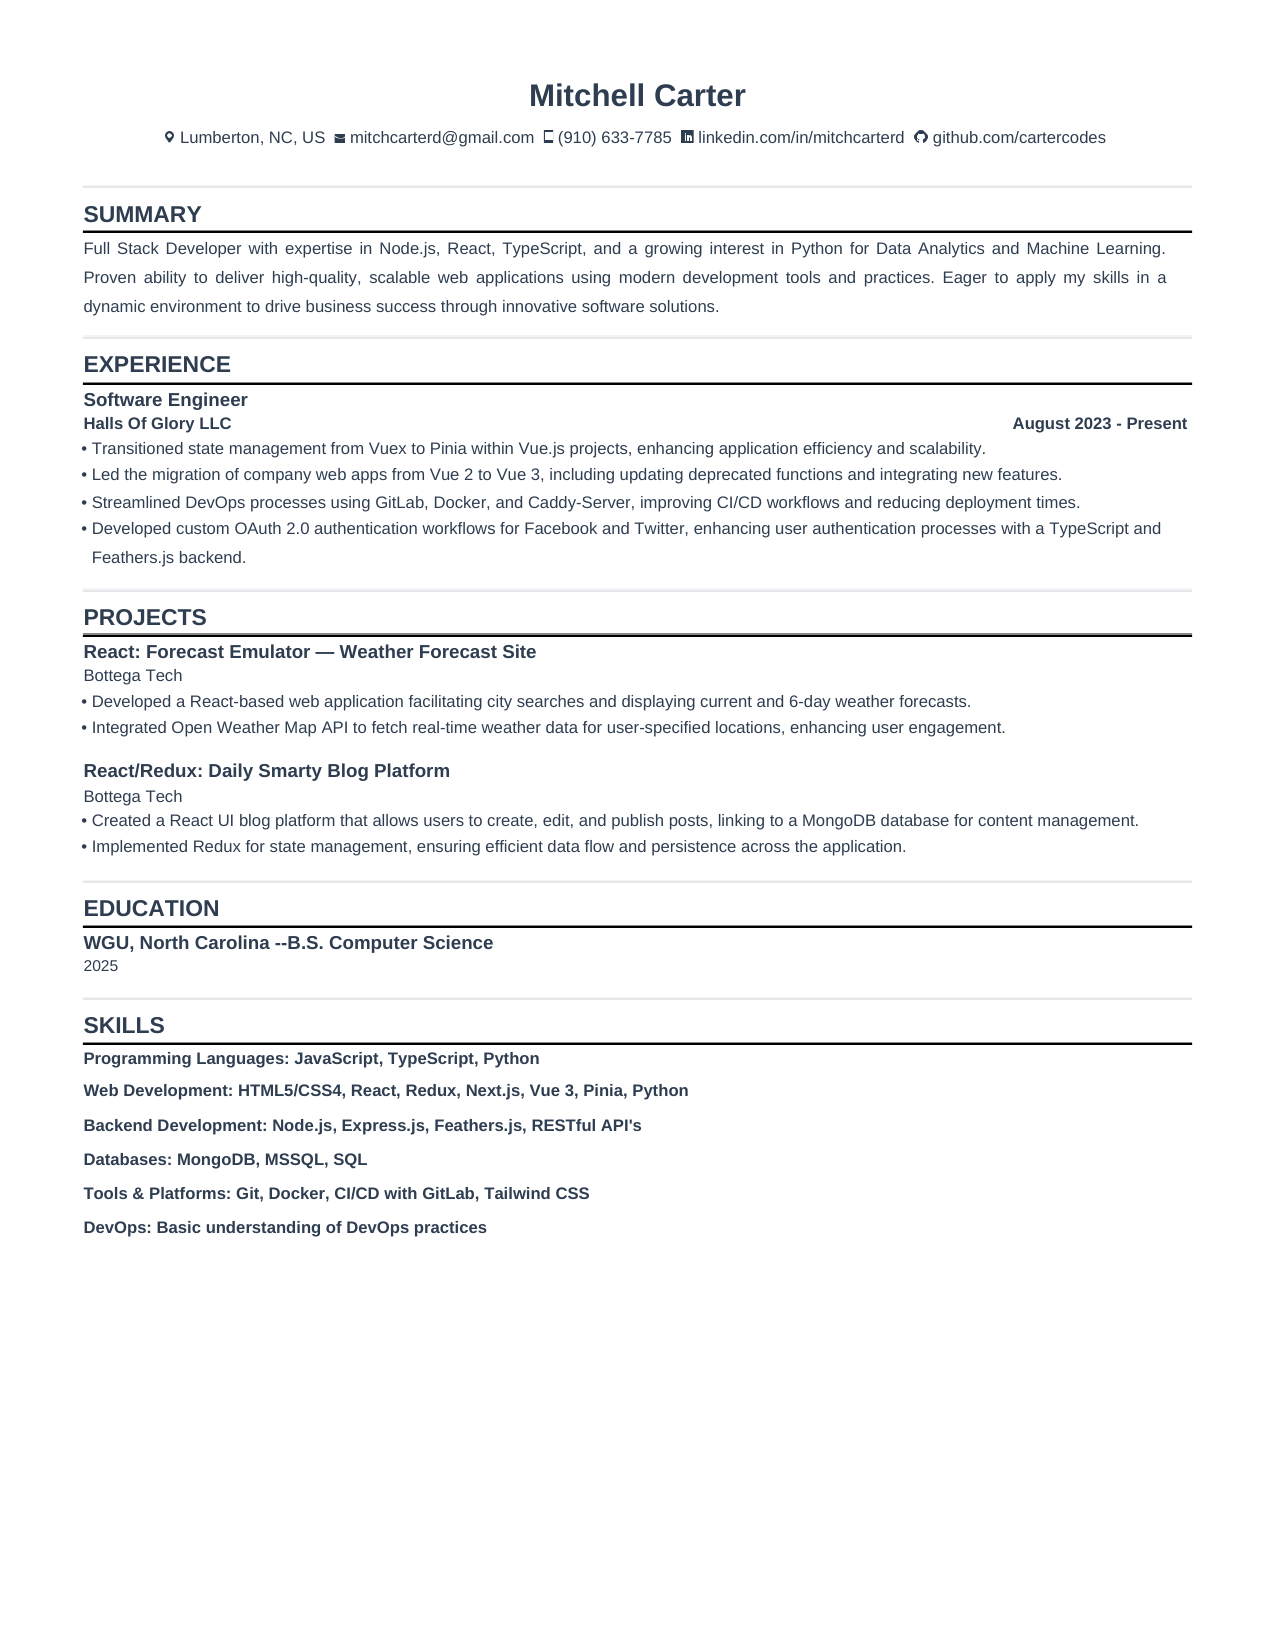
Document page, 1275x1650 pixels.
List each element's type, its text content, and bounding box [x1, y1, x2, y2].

list Created a React UI blog platform that allows users to create, edit, and publish posts, linking to a MongoDB database for content management. [81, 811, 1192, 830]
text DevOps: Basic understanding of DevOps practices [83, 1217, 1192, 1237]
text Mitchell Carter [81, 77, 1194, 113]
list Implemented Redux for state management, ensuring efficient data flow and persistence across the application. [81, 837, 1192, 856]
text Halls Of Glory LLC August 2023 - Present [83, 413, 1192, 433]
text Databases: MongoDB, MSSQL, SQL [83, 1149, 1192, 1168]
list Developed custom OAuth 2.0 authentication workflows for Facebook and Twitter, enhancing user authentication processes with a TypeScript and Feathers.js backend. [81, 519, 1183, 567]
text Software Engineer [83, 389, 1192, 411]
text PROJECTS [83, 604, 1192, 630]
text 2025 [83, 957, 1192, 975]
list Streamlined DevOps processes using GitLab, Docker, and Caddy-Server, improving CI/CD workflows and reducing deployment times. [81, 492, 1192, 512]
list Integrated Open Weather Map API to fetch real-time weather data for user-specified locations, enhancing user engagement. [81, 718, 1192, 737]
text WGU, North Carolina --B.S. Computer Science [83, 932, 1192, 953]
text Web Development: HTML5/CSS4, React, Redux, Next.js, Vue 3, Pinia, Python [83, 1081, 1192, 1100]
picture [543, 130, 554, 143]
text Lumberton, NC, US mitchcarterd@gmail.com (910) 633-7785 linkedin.com/in/mitchcarterd github.com/cartercodes [81, 127, 1188, 154]
text EXPERIENCE [83, 351, 1192, 377]
list Transitioned state management from Vuex to Pinia within Vue.js projects, enhancing application efficiency and scalability. [81, 439, 1192, 458]
text Programming Languages: JavaScript, TypeScript, Python [83, 1049, 1192, 1068]
text Tools & Platforms: Git, Docker, CI/CD with GitLab, Tailwind CSS [83, 1183, 1192, 1203]
text Backend Development: Node.js, Express.js, Feathers.js, RESTful API's [83, 1115, 1192, 1134]
picture [914, 130, 929, 143]
picture [681, 130, 694, 143]
picture [82, 588, 1193, 592]
text Bottega Tech [83, 666, 1192, 685]
picture [162, 130, 176, 143]
picture [334, 134, 345, 143]
text Bottega Tech [83, 786, 1192, 806]
text React/Redux: Daily Smarty Blog Platform [83, 760, 1192, 782]
text Full Stack Developer with expertise in Node.js, React, TypeScript, and a growing interest in Python for Data Analytics and Machine Learning. Proven ability to deliver high-quality, scalable web applications using modern development tools and practices. Eager to apply my skills in a dynamic environment to drive business success through innovative software solutions. [83, 239, 1169, 316]
text SUMMARY [83, 201, 1192, 227]
text SKILLS [83, 1012, 1192, 1038]
picture [82, 633, 1193, 637]
picture [82, 335, 1193, 339]
text EDUCATION [83, 895, 1192, 921]
text React: Forecast Emulator — Weather Forecast Site [83, 641, 1192, 662]
list Developed a React-based web application facilitating city searches and displaying current and 6-day weather forecasts. [81, 692, 1192, 711]
list Led the migration of company web apps from Vue 2 to Vue 3, including updating deprecated functions and integrating new features. [81, 465, 1192, 484]
